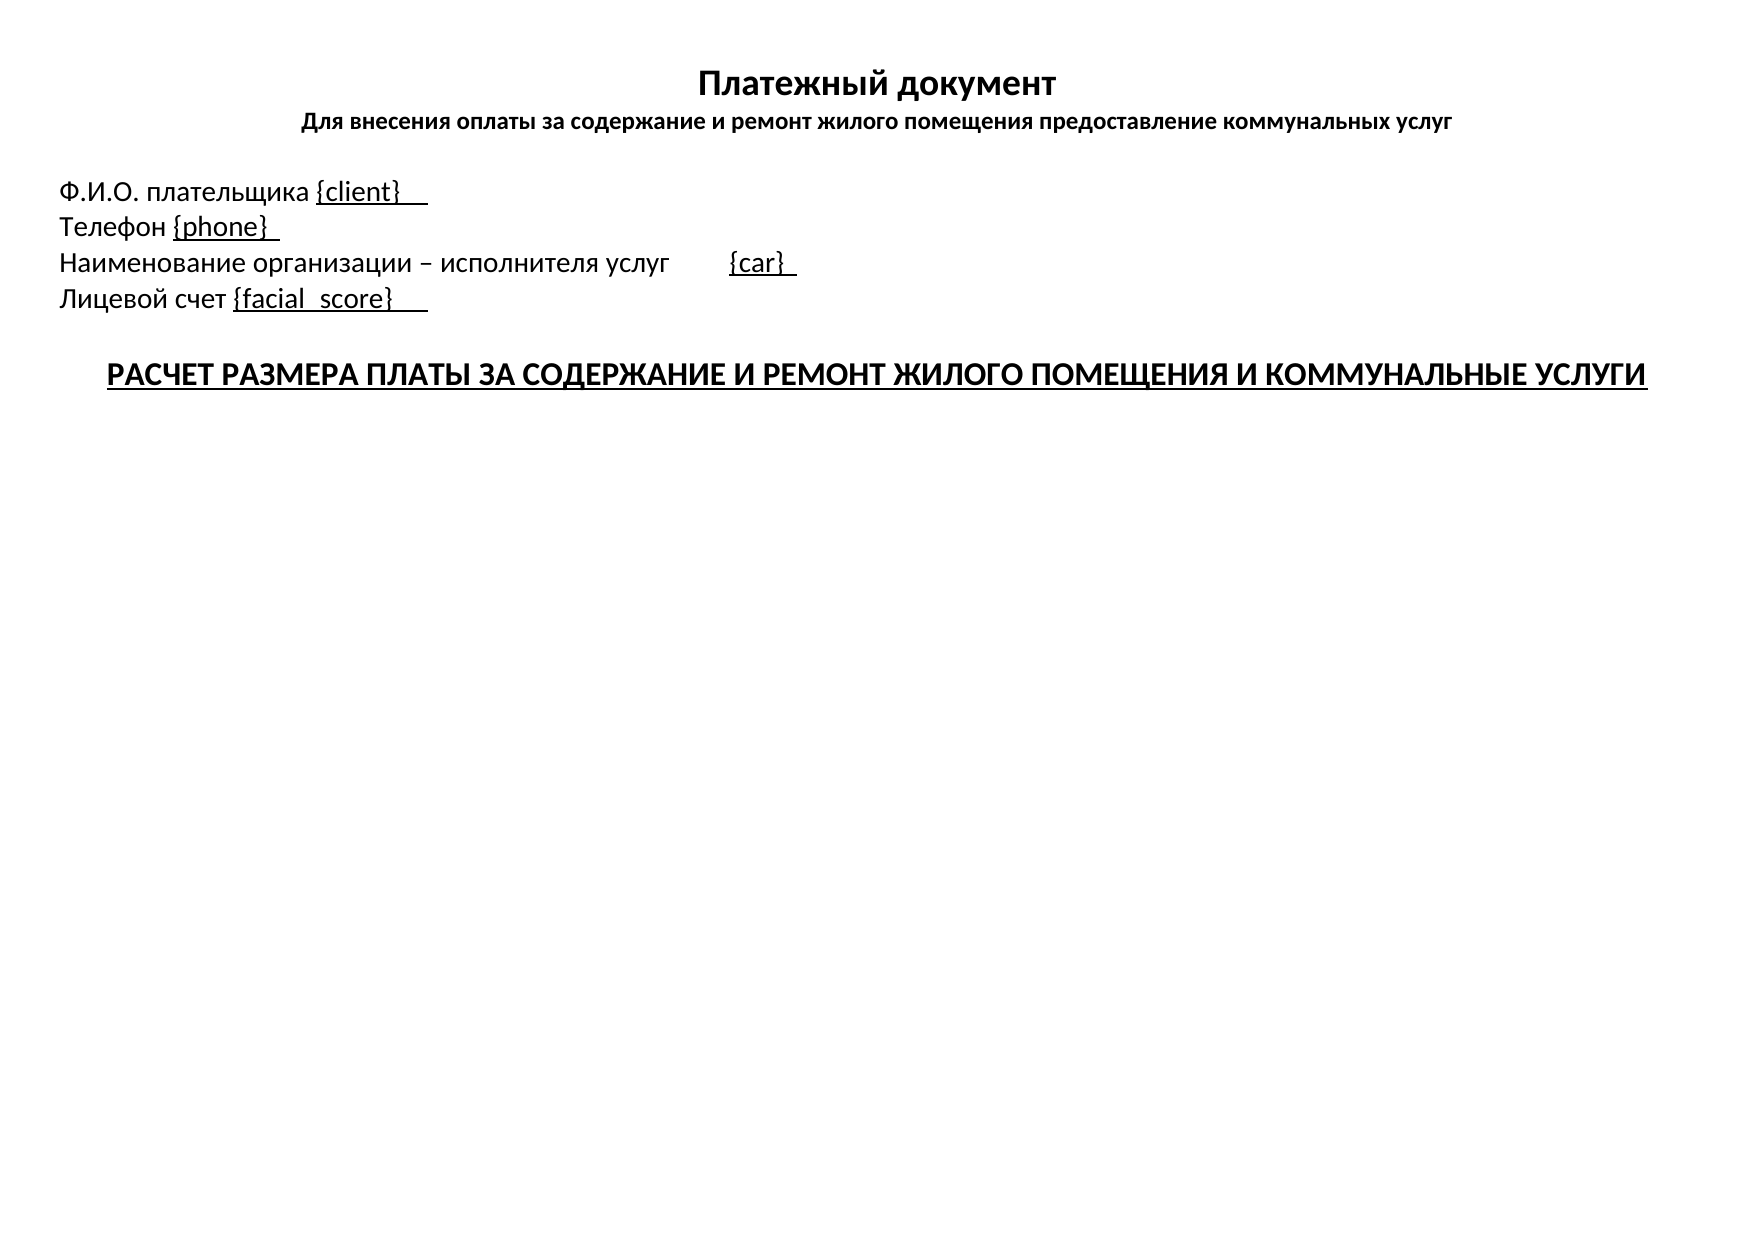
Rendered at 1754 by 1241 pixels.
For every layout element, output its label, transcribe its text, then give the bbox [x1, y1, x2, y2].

text Наименование организации – исполнителя услуг {car} [59, 244, 1695, 280]
text РАСЧЕТ РАЗМЕРА ПЛАТЫ ЗА СОДЕРЖАНИЕ И РЕМОНТ ЖИЛОГО ПОМЕЩЕНИЯ И КОММУНАЛЬНЫЕ УСЛУГИ [59, 353, 1695, 394]
text Лицевой счет {facial_score} [59, 280, 1695, 315]
text Для внесения оплаты за содержание и ремонт жилого помещения предоставление коммунальных услуг [59, 105, 1695, 135]
text Платежный документ [59, 59, 1695, 105]
text Ф.И.О. плательщика {client} [59, 173, 1695, 208]
text Телефон {phone} [59, 208, 1695, 244]
